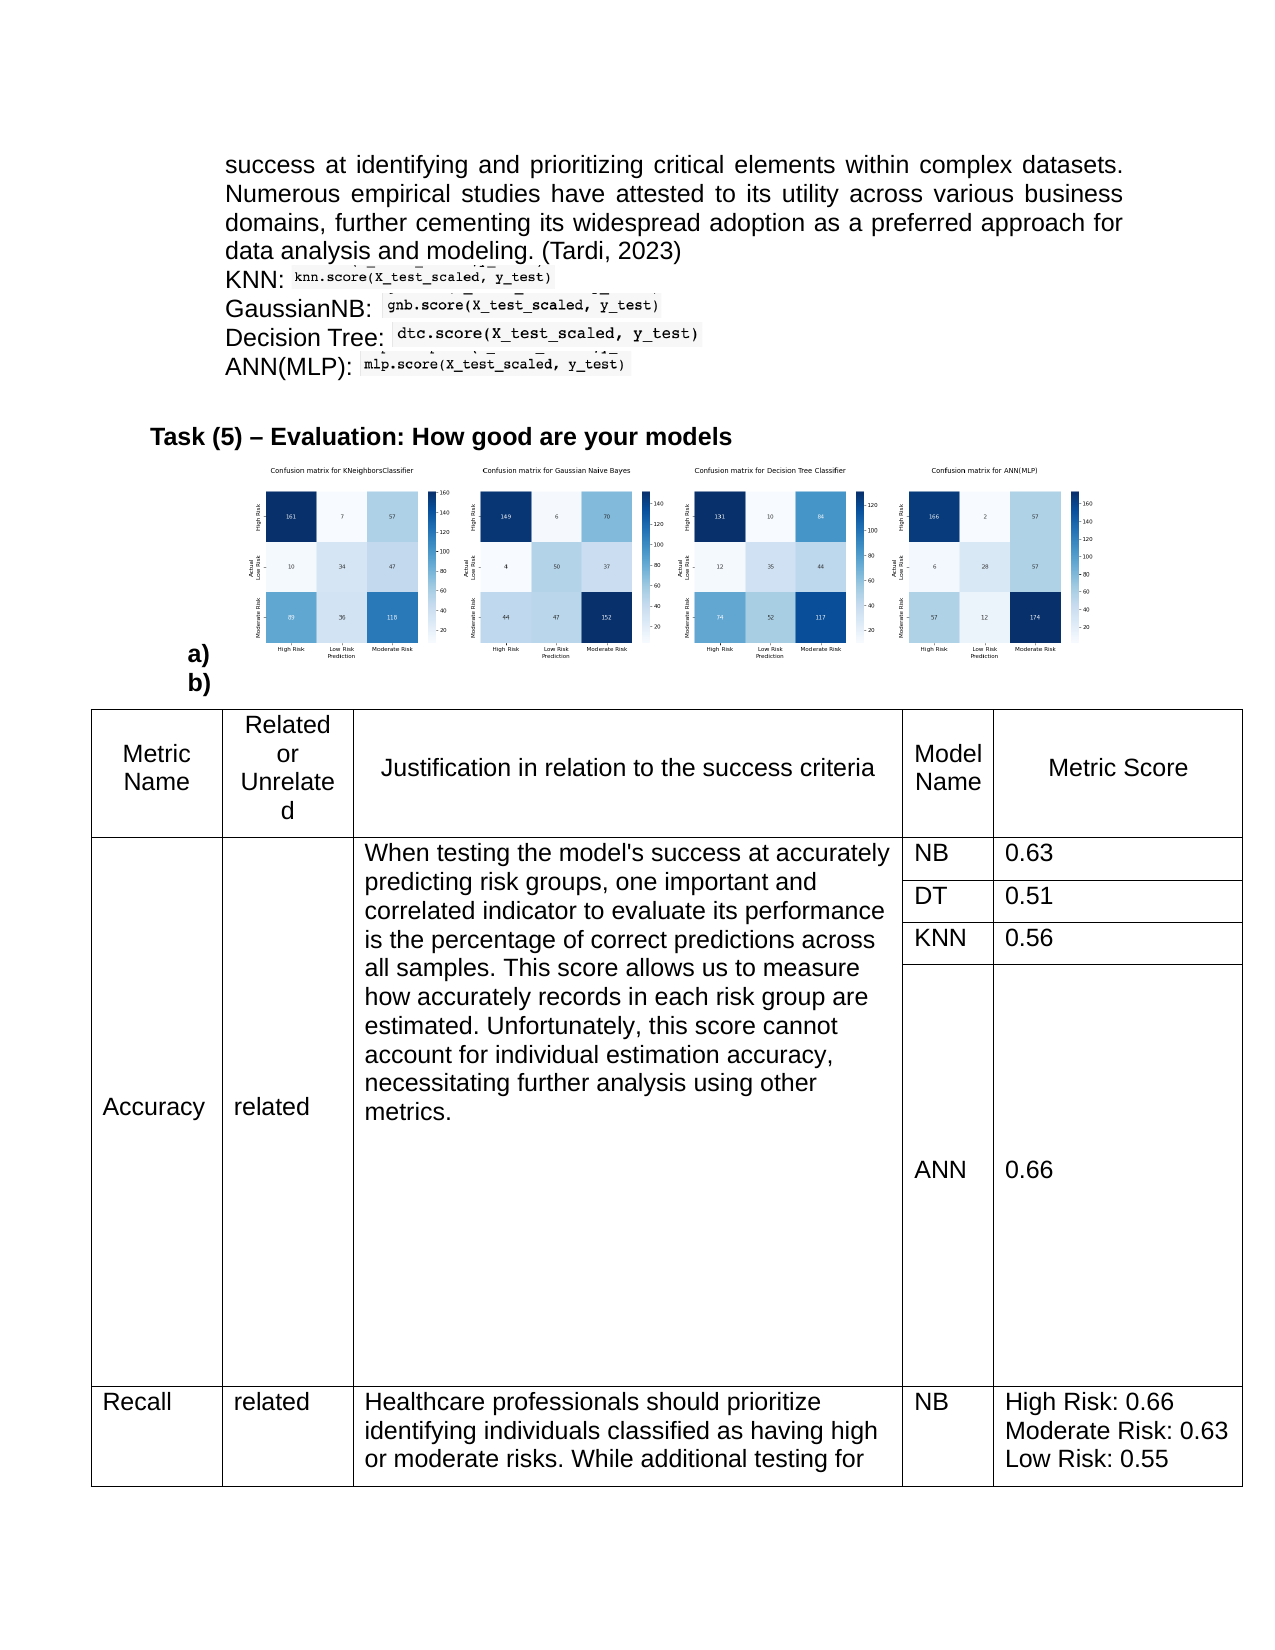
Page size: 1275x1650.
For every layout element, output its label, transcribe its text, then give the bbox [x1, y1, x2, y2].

table_header Related or Unrelated [223, 710, 353, 837]
table_header Justification in relation to the success criteria [354, 710, 902, 837]
table_cell KNN [903, 923, 993, 964]
table_cell ANN [903, 965, 993, 1386]
picture [391, 322, 703, 347]
picture [359, 351, 632, 376]
table_header Metric Score [994, 710, 1242, 837]
table_cell When testing the model's success at accurately predicting risk groups, one important and correlated indicator to evaluate its performance is the percentage of correct predictions across all samples. This score allows us to measure how accurately records in each risk group are estimated. Unfortunately, this score cannot account for individual estimation accuracy, necessitating further analysis using other metrics. [354, 838, 902, 1386]
picture [245, 463, 454, 663]
table_cell 0.56 [994, 923, 1242, 964]
picture [674, 463, 882, 663]
table_cell 0.63 [994, 838, 1242, 879]
text Task (5) – Evaluation: How good are your models [150, 422, 1125, 451]
table_cell High Risk: 0.66 Moderate Risk: 0.63 Low Risk: 0.55 [994, 1387, 1242, 1486]
table_cell Recall [92, 1387, 222, 1486]
table_cell NB [903, 838, 993, 879]
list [225, 150, 1125, 265]
picture [379, 293, 662, 318]
picture [460, 463, 668, 663]
table_cell DT [903, 881, 993, 922]
table_header Model Name [903, 710, 993, 837]
table_cell NB [903, 1387, 993, 1486]
table_cell related [223, 838, 353, 1386]
table_cell 0.51 [994, 881, 1242, 922]
picture [291, 265, 555, 289]
table_cell 0.66 [994, 965, 1242, 1386]
list KNN: [225, 265, 1125, 294]
picture [888, 463, 1097, 663]
table_cell Accuracy [92, 838, 222, 1386]
table_header Metric Name [92, 710, 222, 837]
table_cell related [223, 1387, 353, 1486]
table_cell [354, 1387, 902, 1486]
